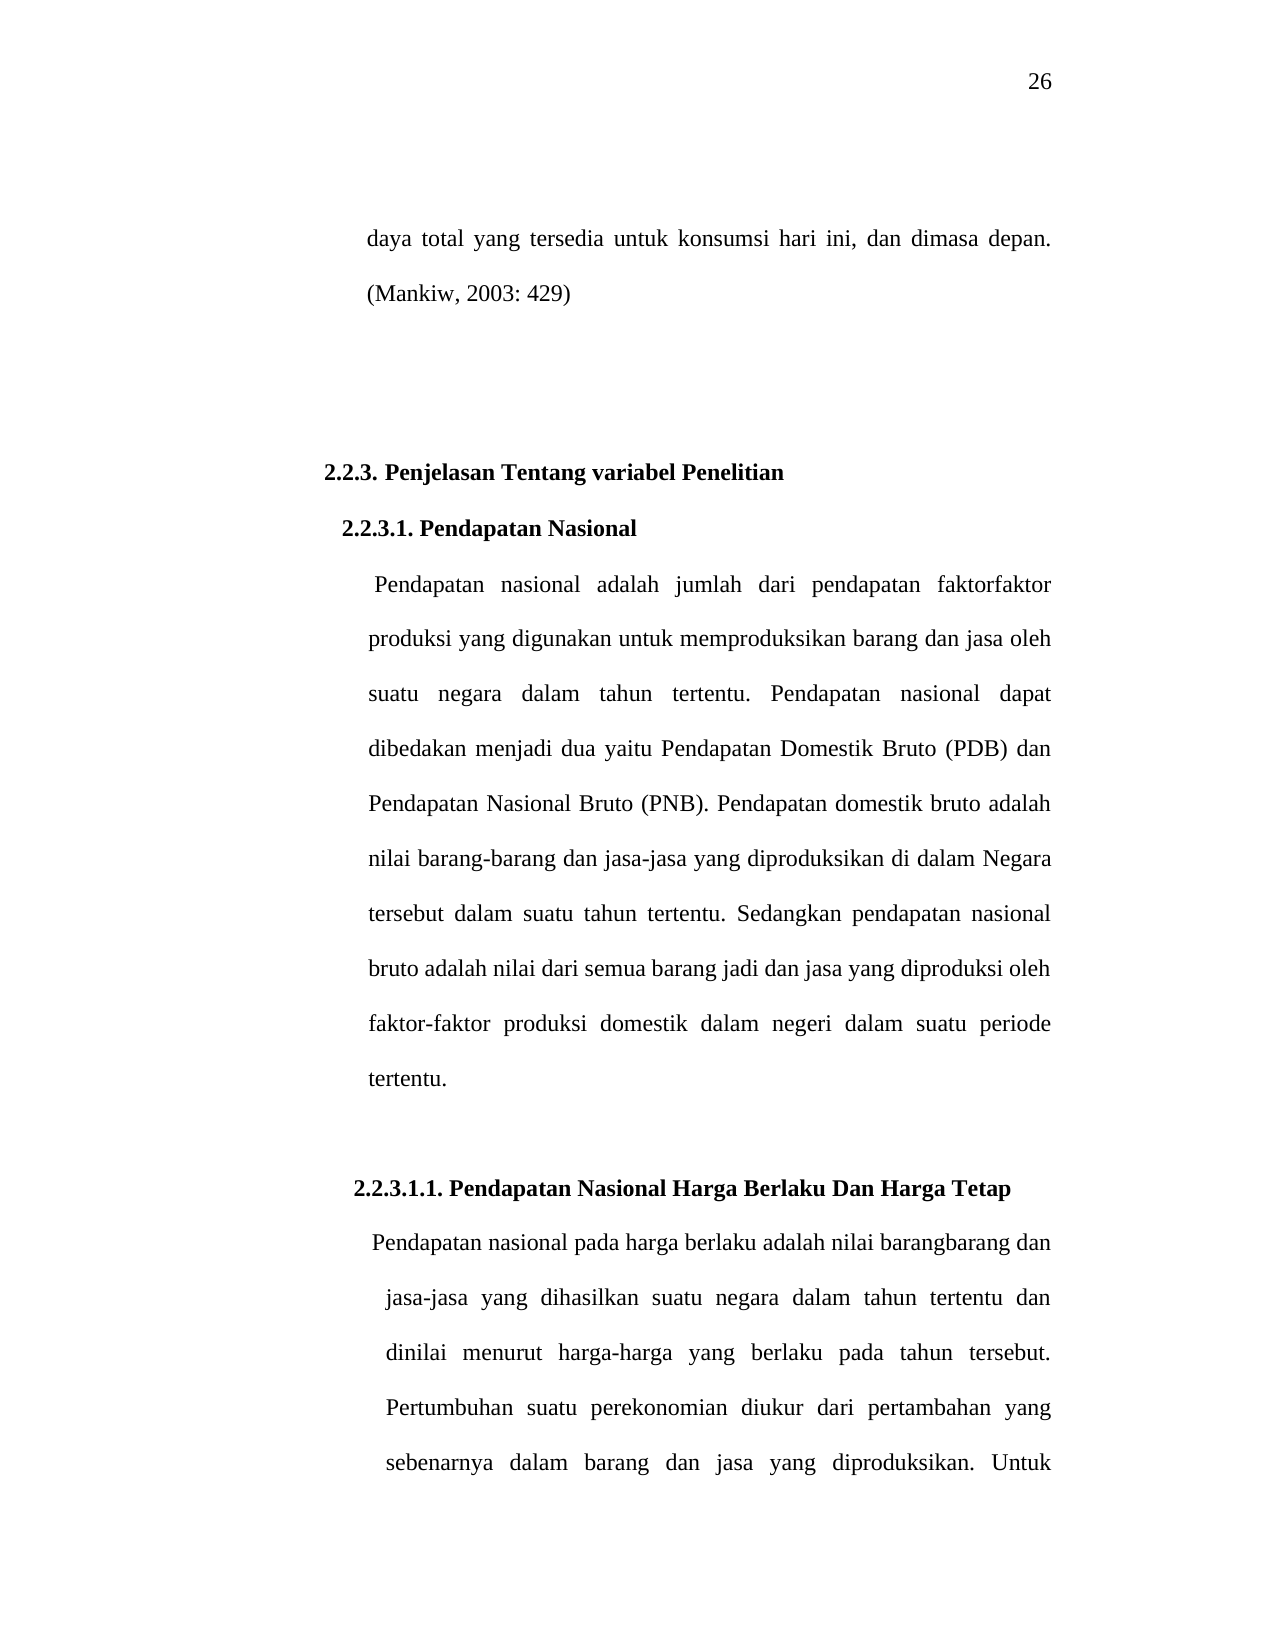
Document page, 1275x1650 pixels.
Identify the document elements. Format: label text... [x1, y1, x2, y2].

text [367, 224, 1052, 306]
subtitle 2.2.3.1. Pendapatan Nasional [342, 513, 1052, 541]
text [359, 1228, 1052, 1475]
text Pendapatan nasional adalah jumlah dari pendapatan faktorfaktor produksi yang digunakan untuk memproduksikan barang dan jasa oleh suatu negara dalam tahun tertentu. Pendapatan nasional dapat dibedakan menjadi dua yaitu Pendapatan Domestik Bruto (PDB) dan Pendapatan Nasional Bruto (PNB). Pendapatan domestik bruto adalah nilai barang-barang dan jasa-jasa yang diproduksikan di dalam Negara tersebut dalam suatu tahun tertentu. Sedangkan pendapatan nasional bruto adalah nilai dari semua barang jadi dan jasa yang diproduksi oleh faktor-faktor produksi domestik dalam negeri dalam suatu periode tertentu. [342, 569, 1052, 1091]
subtitle 2.2.3.1.1. Pendapatan Nasional Harga Berlaku Dan Harga Tetap [313, 1174, 1052, 1201]
subtitle 2.2.3. Penjelasan Tentang variabel Penelitian [324, 457, 1052, 485]
